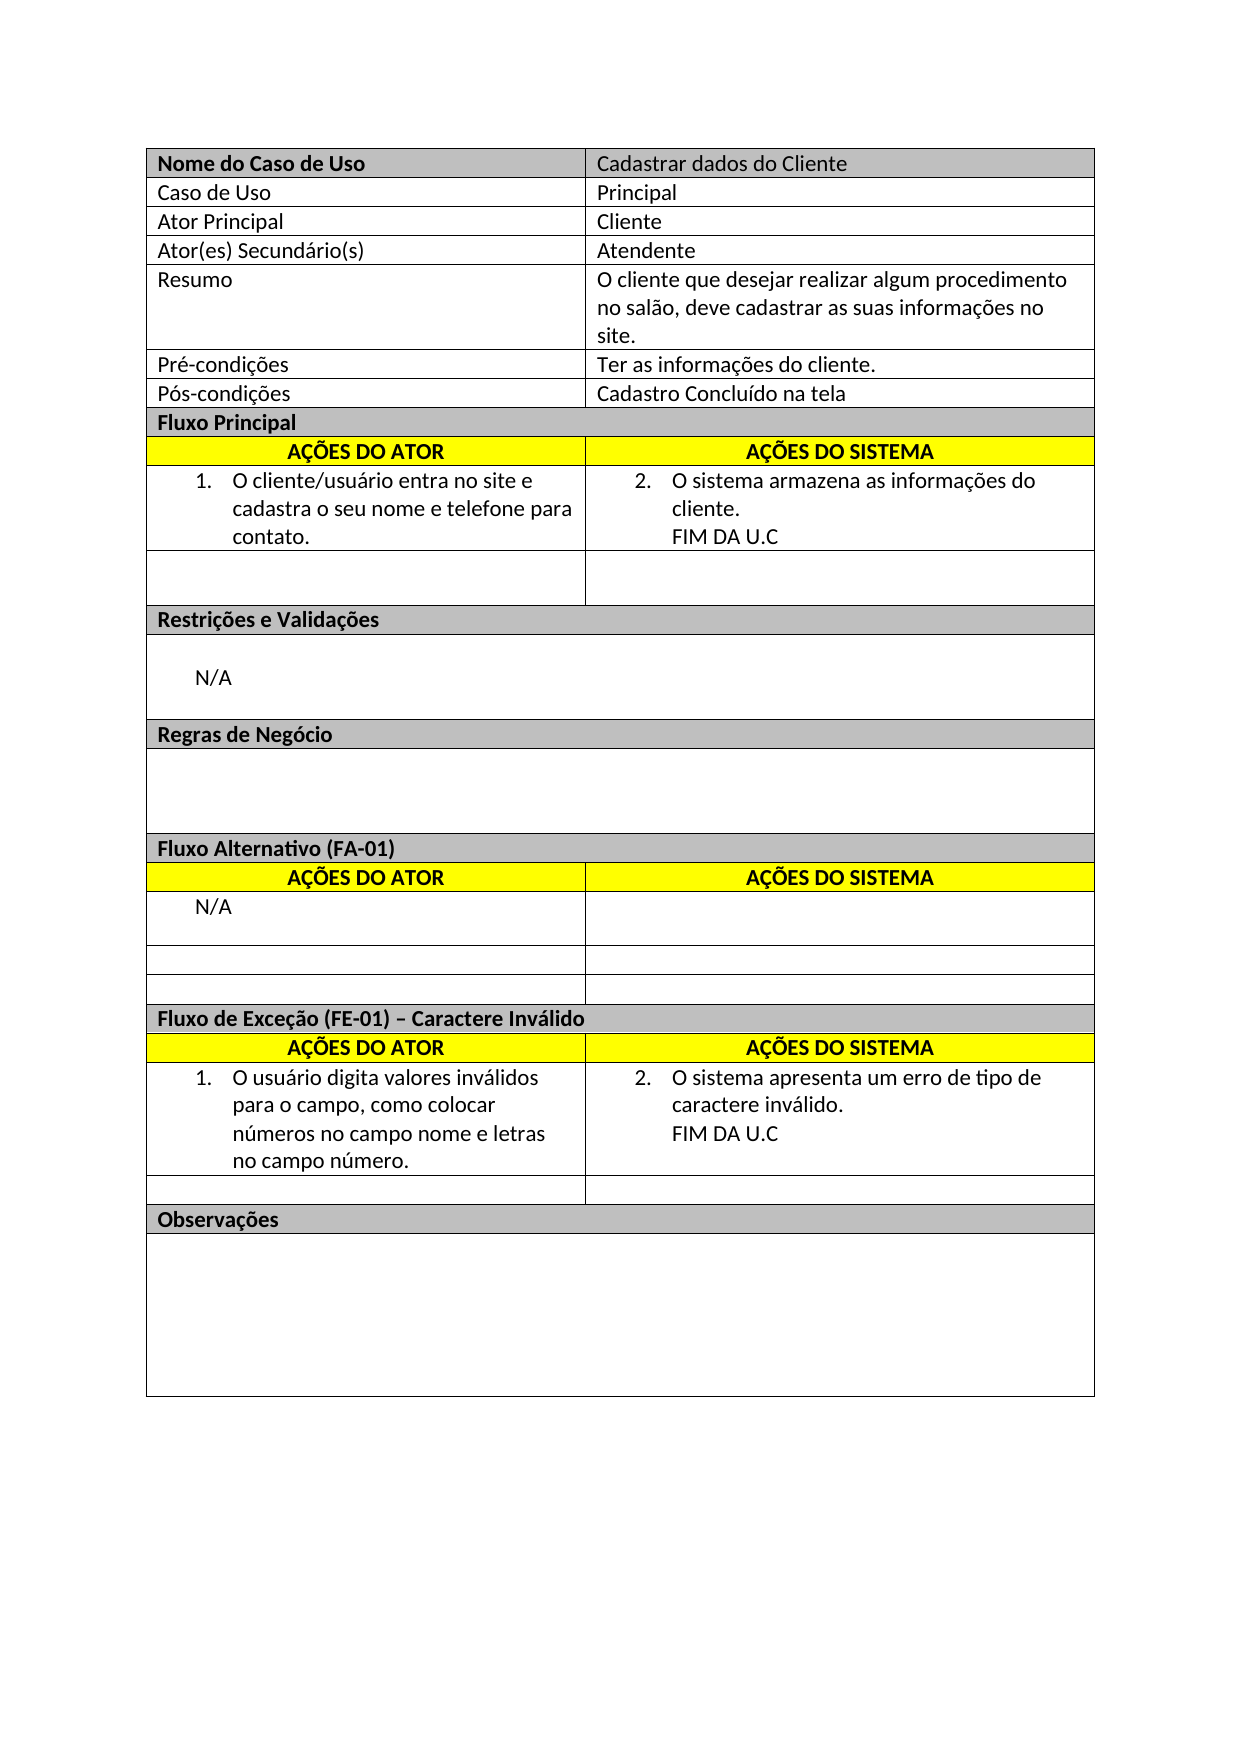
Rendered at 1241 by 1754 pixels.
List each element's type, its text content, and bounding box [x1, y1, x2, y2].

table_cell [147, 551, 585, 604]
table_cell [586, 551, 1094, 604]
table_cell [586, 975, 1094, 1003]
table_cell Cliente [586, 207, 1094, 235]
table_header Cadastrar dados do Cliente [586, 149, 1094, 177]
table_cell [586, 1176, 1094, 1204]
table_cell AÇÕES DO SISTEMA [586, 863, 1094, 891]
table_cell [147, 749, 1094, 833]
table_cell AÇÕES DO ATOR [147, 1034, 585, 1062]
table_cell [147, 1234, 1094, 1396]
table_cell N/A [147, 635, 1094, 719]
table_cell Resumo [147, 265, 585, 349]
table_cell O usuário digita valores inválidos para o campo, como colocar números no campo nome e letras no campo número. [147, 1063, 585, 1175]
table_cell Pós-condições [147, 379, 585, 407]
table_cell AÇÕES DO SISTEMA [586, 1034, 1094, 1062]
table_cell Regras de Negócio [147, 720, 1094, 748]
table_cell Ator Principal [147, 207, 585, 235]
table_cell Principal [586, 178, 1094, 206]
table_cell Observações [147, 1205, 1094, 1233]
table_cell [586, 892, 1094, 945]
table_cell [147, 946, 585, 974]
table_cell N/A [147, 892, 585, 945]
table_header Nome do Caso de Uso [147, 149, 585, 177]
table_cell AÇÕES DO ATOR [147, 437, 585, 465]
table_cell Ter as informações do cliente. [586, 350, 1094, 378]
table_cell AÇÕES DO ATOR [147, 863, 585, 891]
table_cell Pré-condições [147, 350, 585, 378]
table_cell [586, 946, 1094, 974]
table_cell Cadastro Concluído na tela [586, 379, 1094, 407]
table_cell Restrições e Validações [147, 606, 1094, 634]
table_cell Fluxo de Exceção (FE-01) – Caractere Inválido [147, 1005, 1094, 1032]
table_cell [147, 1176, 585, 1204]
table_cell O cliente/usuário entra no site e cadastra o seu nome e telefone para contato. [147, 466, 585, 550]
table_cell [147, 975, 585, 1003]
table_cell O sistema armazena as informações do cliente. FIM DA U.C [586, 466, 1094, 550]
table_cell AÇÕES DO SISTEMA [586, 437, 1094, 465]
table_cell Caso de Uso [147, 178, 585, 206]
table_cell O sistema apresenta um erro de tipo de caractere inválido. FIM DA U.C [586, 1063, 1094, 1175]
table_cell Fluxo Alternativo (FA-01) [147, 834, 1094, 862]
table_cell Fluxo Principal [147, 408, 1094, 436]
table_cell Ator(es) Secundário(s) [147, 236, 585, 264]
table_cell Atendente [586, 236, 1094, 264]
table_cell O cliente que desejar realizar algum procedimento no salão, deve cadastrar as suas informações no site. [586, 265, 1094, 349]
